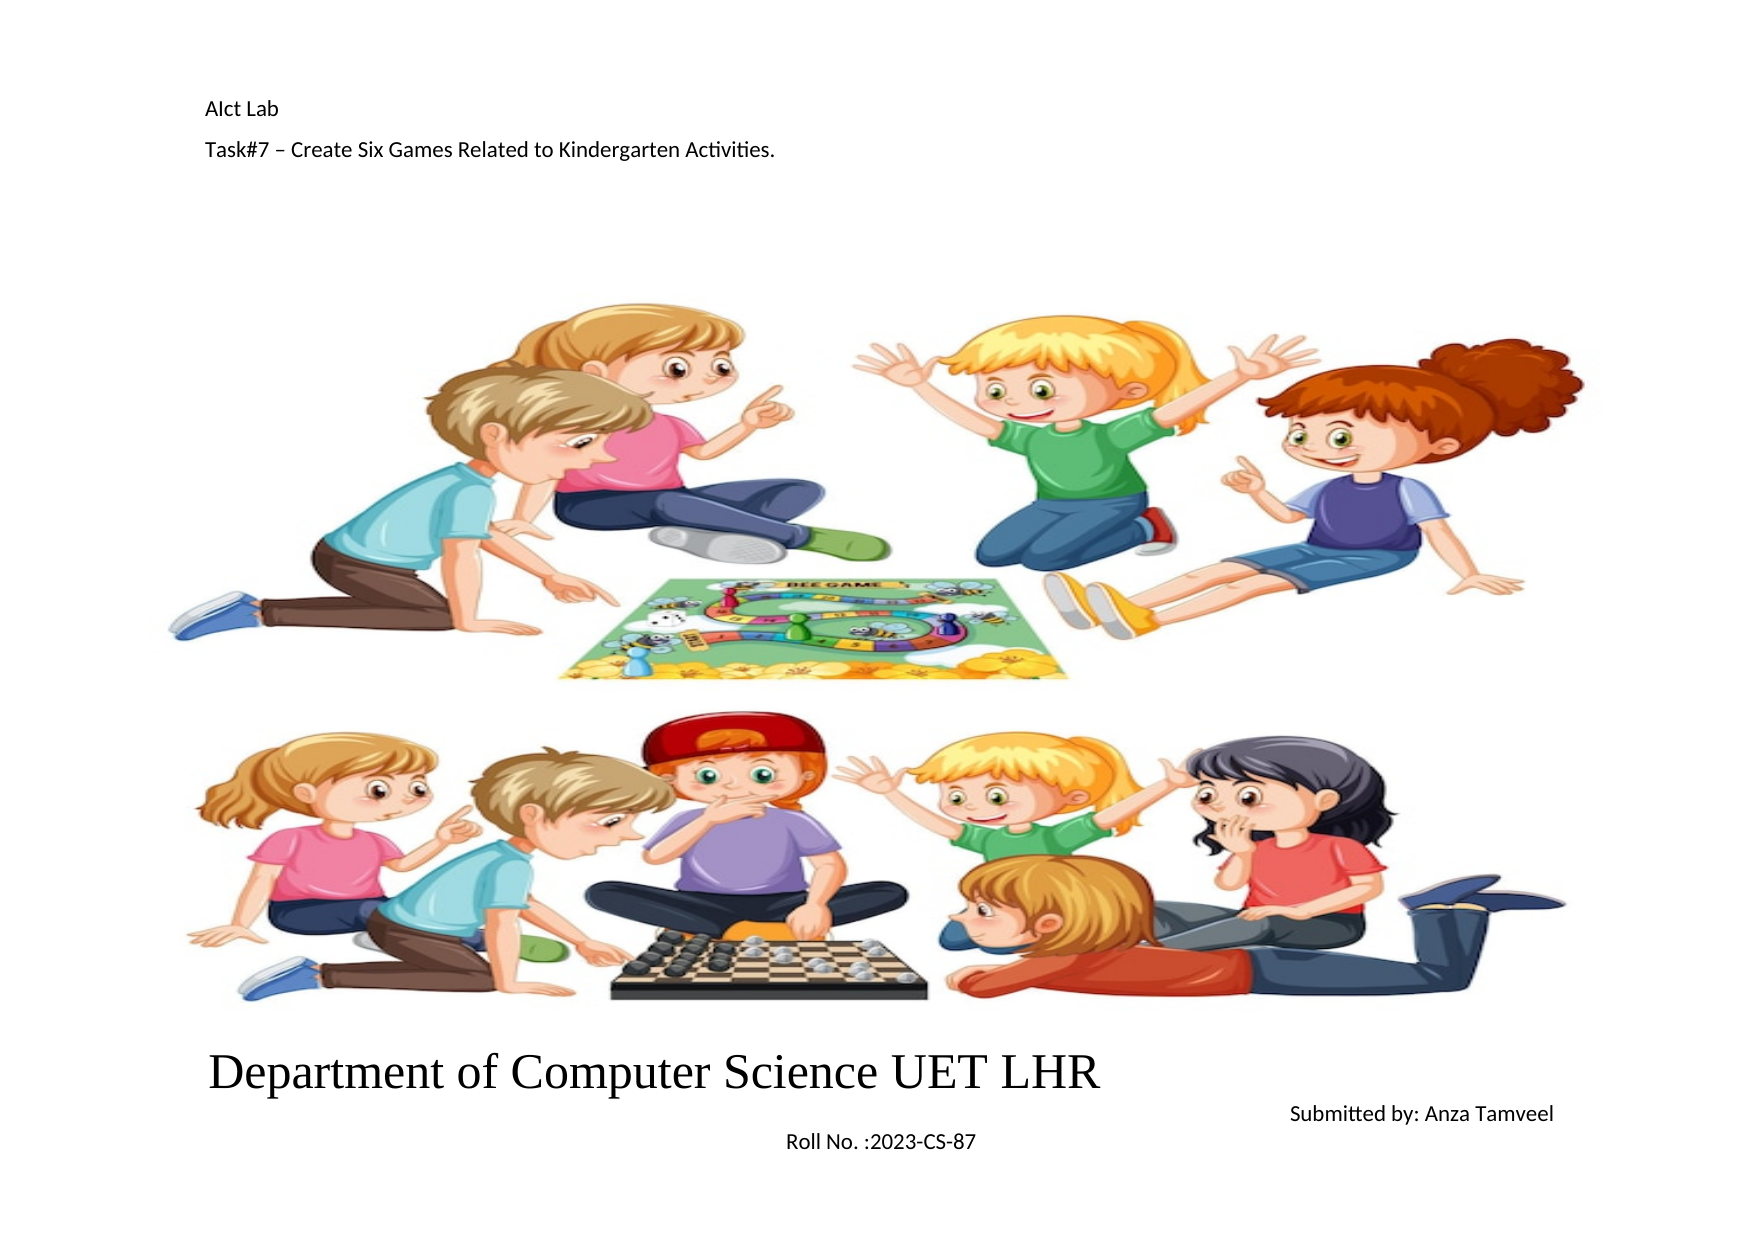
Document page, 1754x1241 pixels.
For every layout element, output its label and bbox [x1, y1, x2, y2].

picture [148, 293, 1606, 1012]
